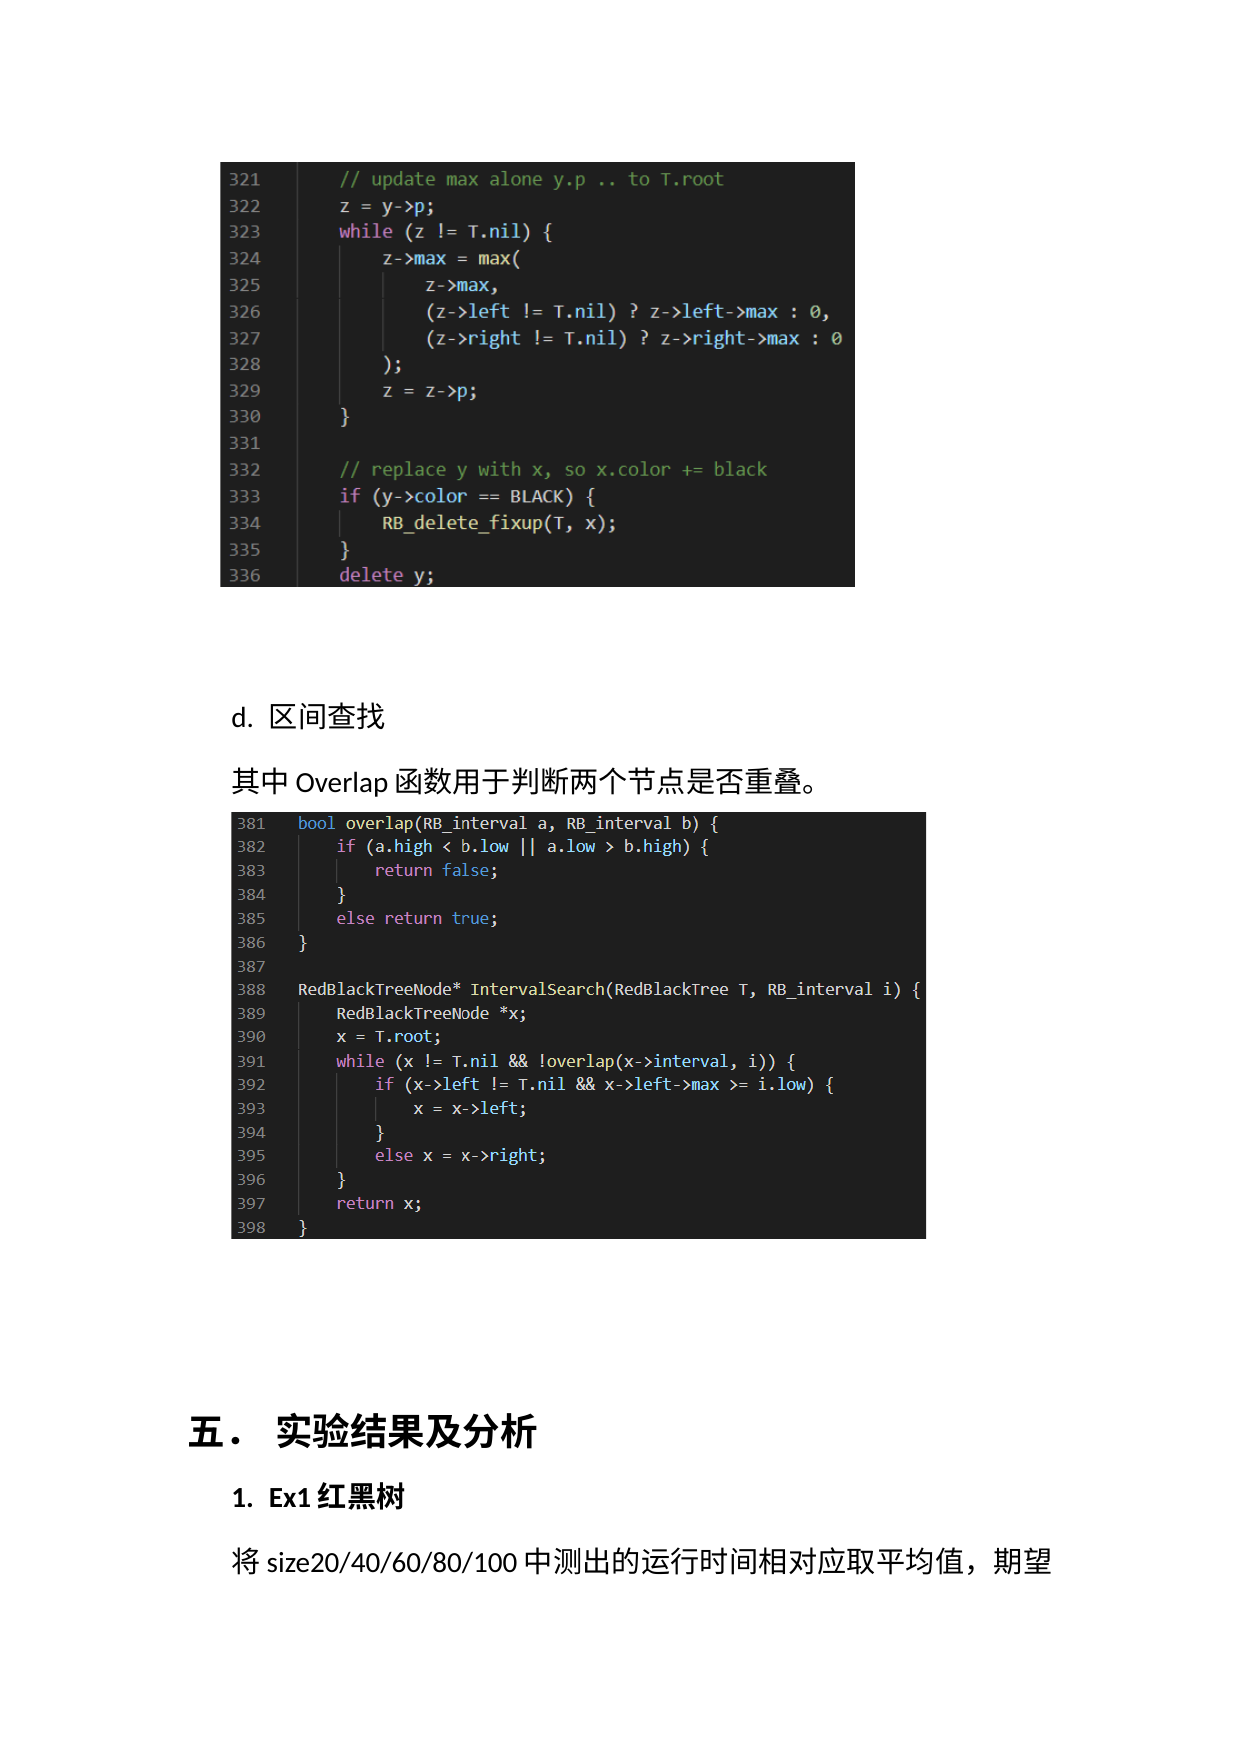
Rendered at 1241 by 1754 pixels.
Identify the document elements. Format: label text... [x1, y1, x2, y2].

text 其中Overlap函数用于判断两个节点是否重叠。 [231, 747, 1053, 812]
picture [220, 162, 855, 587]
list 区间查找 [231, 682, 1053, 747]
list Ex1 红黑树 [231, 1462, 1053, 1527]
picture [231, 812, 927, 1239]
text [231, 1527, 1053, 1592]
list 实验结果及分析 [187, 1397, 1053, 1462]
